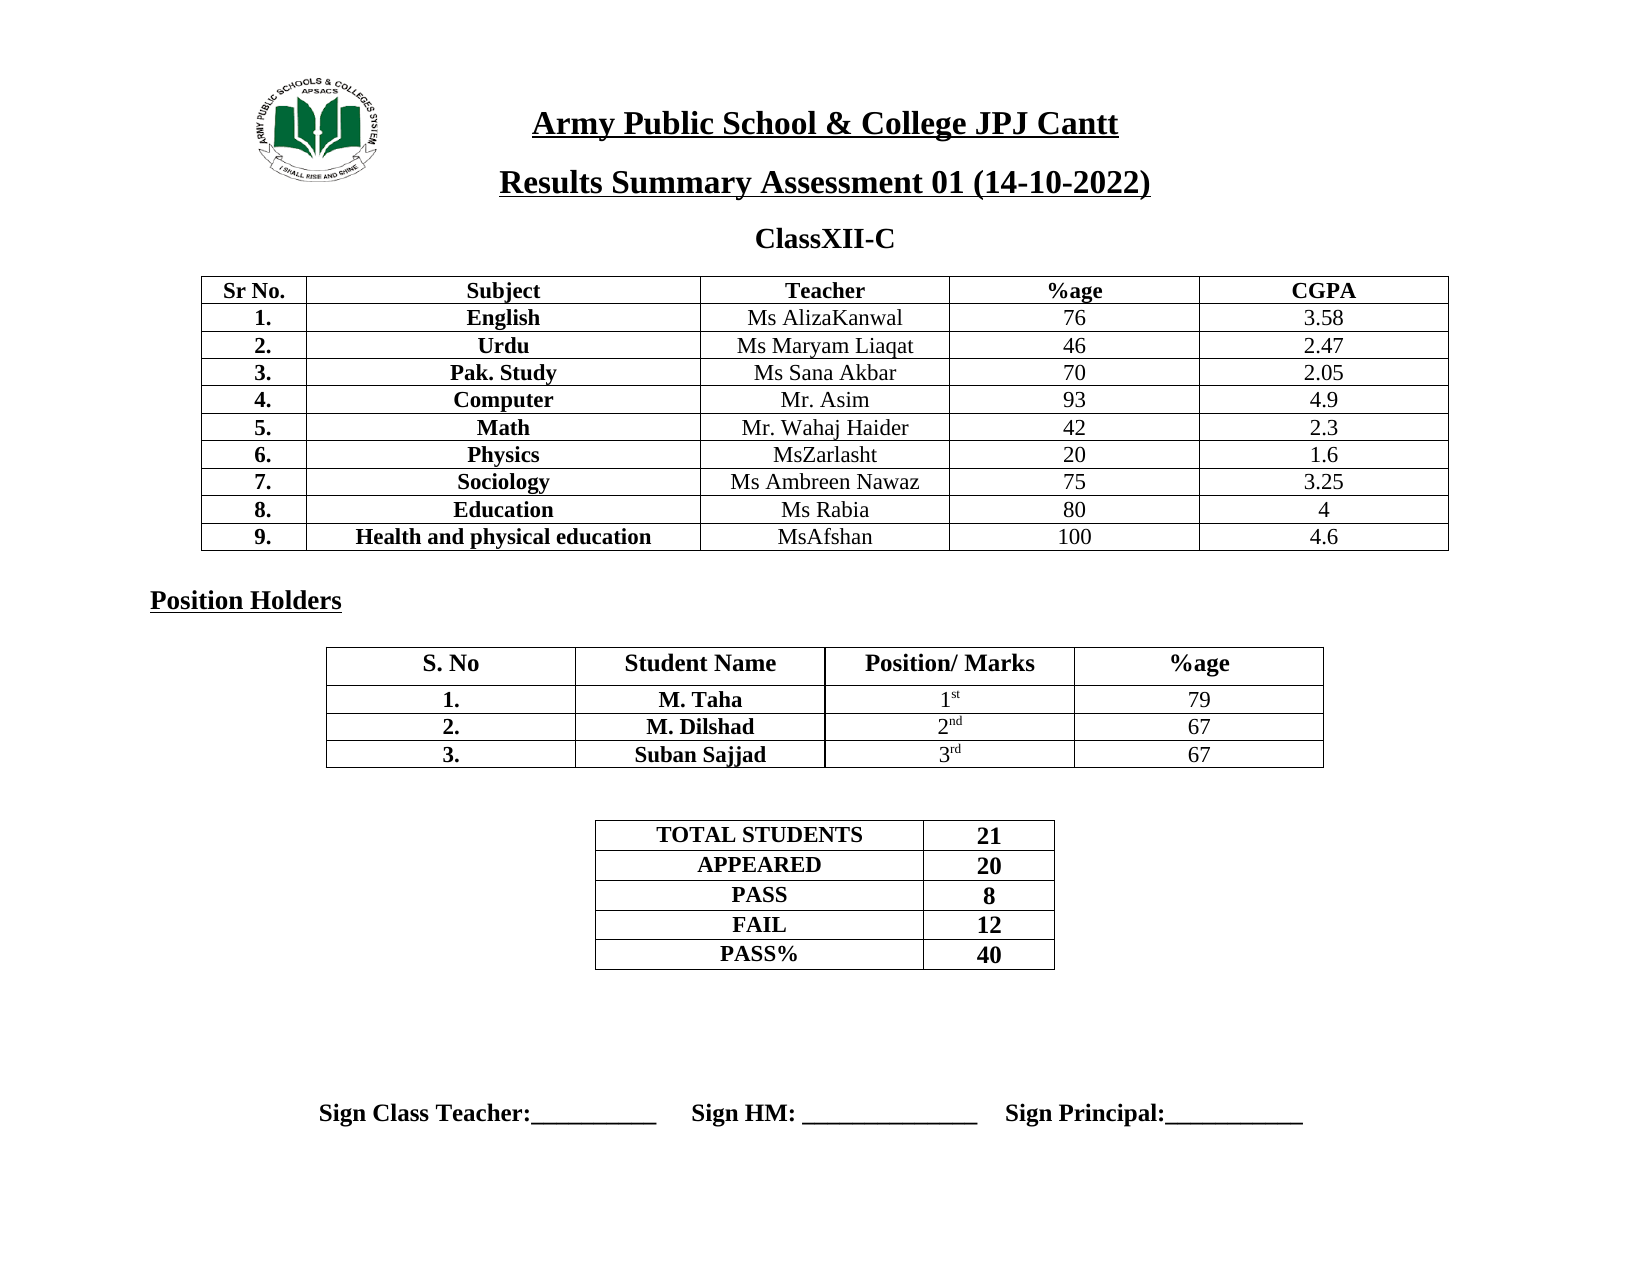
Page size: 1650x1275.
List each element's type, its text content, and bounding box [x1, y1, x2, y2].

table_cell 67 [1075, 714, 1323, 740]
table_cell 46 [950, 332, 1199, 358]
table_cell MsZarlasht [701, 441, 949, 468]
table_cell 42 [950, 414, 1199, 440]
table_cell 3. [327, 741, 575, 767]
table_header Position/ Marks [826, 648, 1074, 685]
table_cell M. Dilshad [576, 714, 824, 740]
table_cell 79 [1075, 686, 1323, 712]
table_cell 8 [924, 881, 1054, 909]
table_cell Ms Maryam Liaqat [701, 332, 949, 358]
table_cell Mr. Wahaj Haider [701, 414, 949, 440]
table_cell 1. [327, 686, 575, 712]
table_header CGPA [1200, 277, 1448, 303]
table_cell MsAfshan [701, 524, 949, 550]
table_cell Physics [307, 441, 700, 468]
table_cell 20 [924, 851, 1054, 880]
table_cell 76 [950, 304, 1199, 331]
table_cell 100 [950, 524, 1199, 550]
table_cell FAIL [596, 911, 923, 939]
table_cell PASS% [596, 940, 923, 969]
table_cell Math [307, 414, 700, 440]
table_cell Sociology [307, 469, 700, 495]
table_cell [202, 414, 306, 440]
text ClassXII-C [150, 221, 1500, 255]
table_header %age [950, 277, 1199, 303]
table_cell Education [307, 496, 700, 522]
text Results Summary Assessment 01 (14-10-2022) [150, 162, 1500, 201]
table_cell Health and physical education [307, 524, 700, 550]
table_cell 2.3 [1200, 414, 1448, 440]
table_cell [202, 332, 306, 358]
table_cell 80 [950, 496, 1199, 522]
picture [256, 78, 378, 103]
table_cell 3.25 [1200, 469, 1448, 495]
table_cell [202, 496, 306, 522]
table_header %age [1075, 648, 1323, 685]
table_header TOTAL STUDENTS [596, 821, 923, 850]
table_cell 2.47 [1200, 332, 1448, 358]
table_cell 4 [1200, 496, 1448, 522]
table_header Student Name [576, 648, 824, 685]
table_cell [202, 469, 306, 495]
table_cell 4.9 [1200, 386, 1448, 413]
table_cell 12 [924, 911, 1054, 939]
table_cell M. Taha [576, 686, 824, 712]
table_cell [202, 304, 306, 331]
table_cell 70 [950, 359, 1199, 385]
table_cell 4.6 [1200, 524, 1448, 550]
table_cell 2.05 [1200, 359, 1448, 385]
table_cell 20 [950, 441, 1199, 468]
table_cell PASS [596, 881, 923, 909]
table_cell Ms Sana Akbar [701, 359, 949, 385]
table_header Subject [307, 277, 700, 303]
table_cell [202, 441, 306, 468]
table_cell [202, 524, 306, 550]
table_cell APPEARED [596, 851, 923, 880]
table_cell 1st [826, 686, 1074, 712]
table_header Sr No. [202, 277, 306, 303]
table_cell [202, 359, 306, 385]
picture [256, 141, 378, 162]
table_cell Ms Rabia [701, 496, 949, 522]
table_header 21 [924, 821, 1054, 850]
text Position Holders [150, 584, 1500, 616]
table_cell Mr. Asim [701, 386, 949, 413]
table_cell Pak. Study [307, 359, 700, 385]
table_cell 3rd [826, 741, 1074, 767]
table_cell [202, 386, 306, 413]
text Army Public School & College JPJ Cantt [150, 103, 1500, 141]
table_cell 67 [1075, 741, 1323, 767]
table_cell 2nd [826, 714, 1074, 740]
table_cell 1.6 [1200, 441, 1448, 468]
table_cell English [307, 304, 700, 331]
table_cell Computer [307, 386, 700, 413]
table_cell 3.58 [1200, 304, 1448, 331]
table_header S. No [327, 648, 575, 685]
table_cell Ms Ambreen Nawaz [701, 469, 949, 495]
table_header Teacher [701, 277, 949, 303]
table_cell 2. [327, 714, 575, 740]
table_cell Urdu [307, 332, 700, 358]
table_cell 40 [924, 940, 1054, 969]
table_cell 93 [950, 386, 1199, 413]
table_cell Suban Sajjad [576, 741, 824, 767]
table_cell 75 [950, 469, 1199, 495]
table_cell Ms AlizaKanwal [701, 304, 949, 331]
